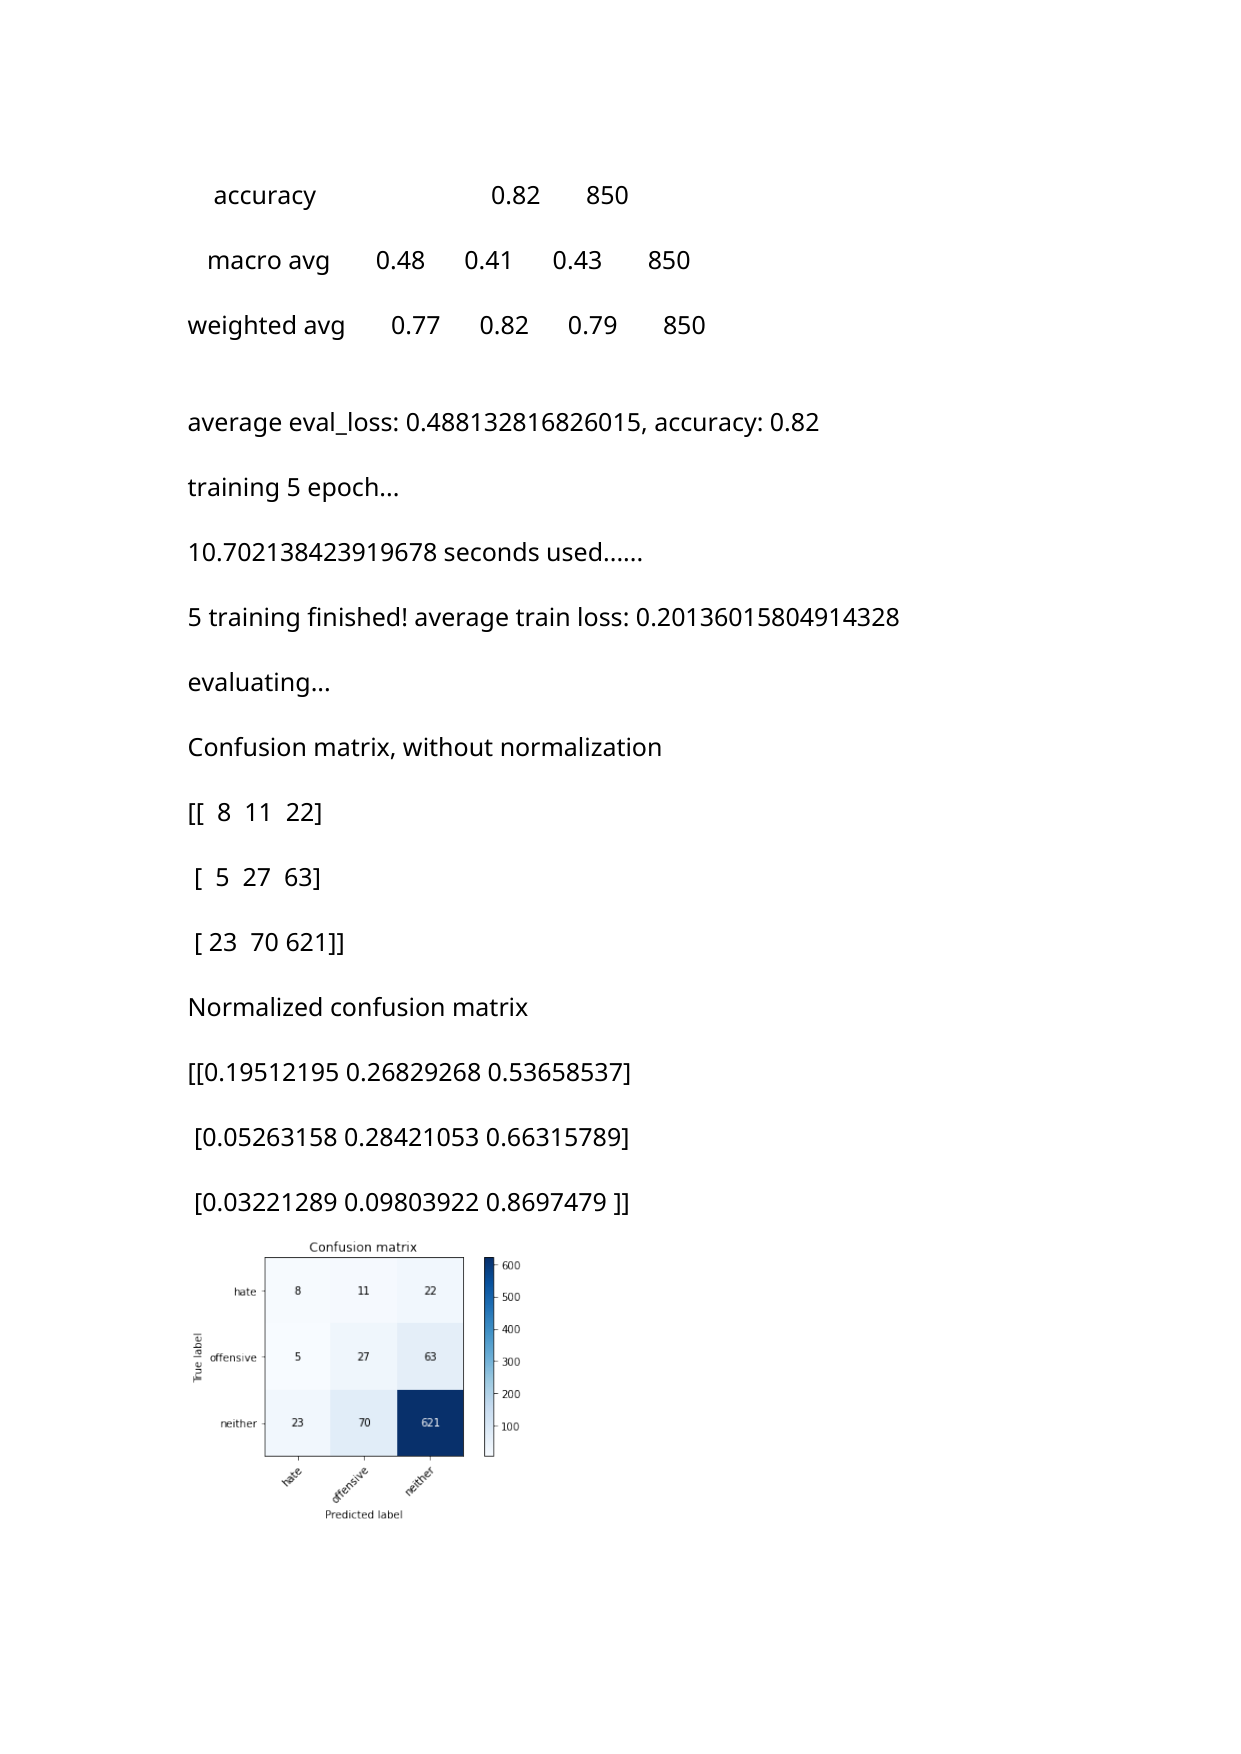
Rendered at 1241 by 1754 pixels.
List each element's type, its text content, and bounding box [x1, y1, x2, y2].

text average eval_loss: 0.488132816826015, accuracy: 0.82 [187, 389, 1053, 454]
text [[ 8 11 22] [187, 779, 1053, 844]
text [0.03221289 0.09803922 0.8697479 ]] [187, 1169, 1053, 1234]
text training 5 epoch... [187, 454, 1053, 519]
text 10.702138423919678 seconds used...... [187, 519, 1053, 584]
text [ 5 27 63] [187, 844, 1053, 909]
text [0.05263158 0.28421053 0.66315789] [187, 1104, 1053, 1169]
text 5 training finished! average train loss: 0.20136015804914328 [187, 584, 1053, 649]
text [ 23 70 621]] [187, 909, 1053, 974]
text Normalized confusion matrix [187, 974, 1053, 1039]
text macro avg 0.48 0.41 0.43 850 [187, 227, 1053, 292]
text evaluating... [187, 649, 1053, 714]
picture [187, 1235, 528, 1527]
text [[0.19512195 0.26829268 0.53658537] [187, 1039, 1053, 1104]
text weighted avg 0.77 0.82 0.79 850 [187, 292, 1053, 357]
text accuracy 0.82 850 [187, 162, 1053, 227]
text Confusion matrix, without normalization [187, 714, 1053, 779]
